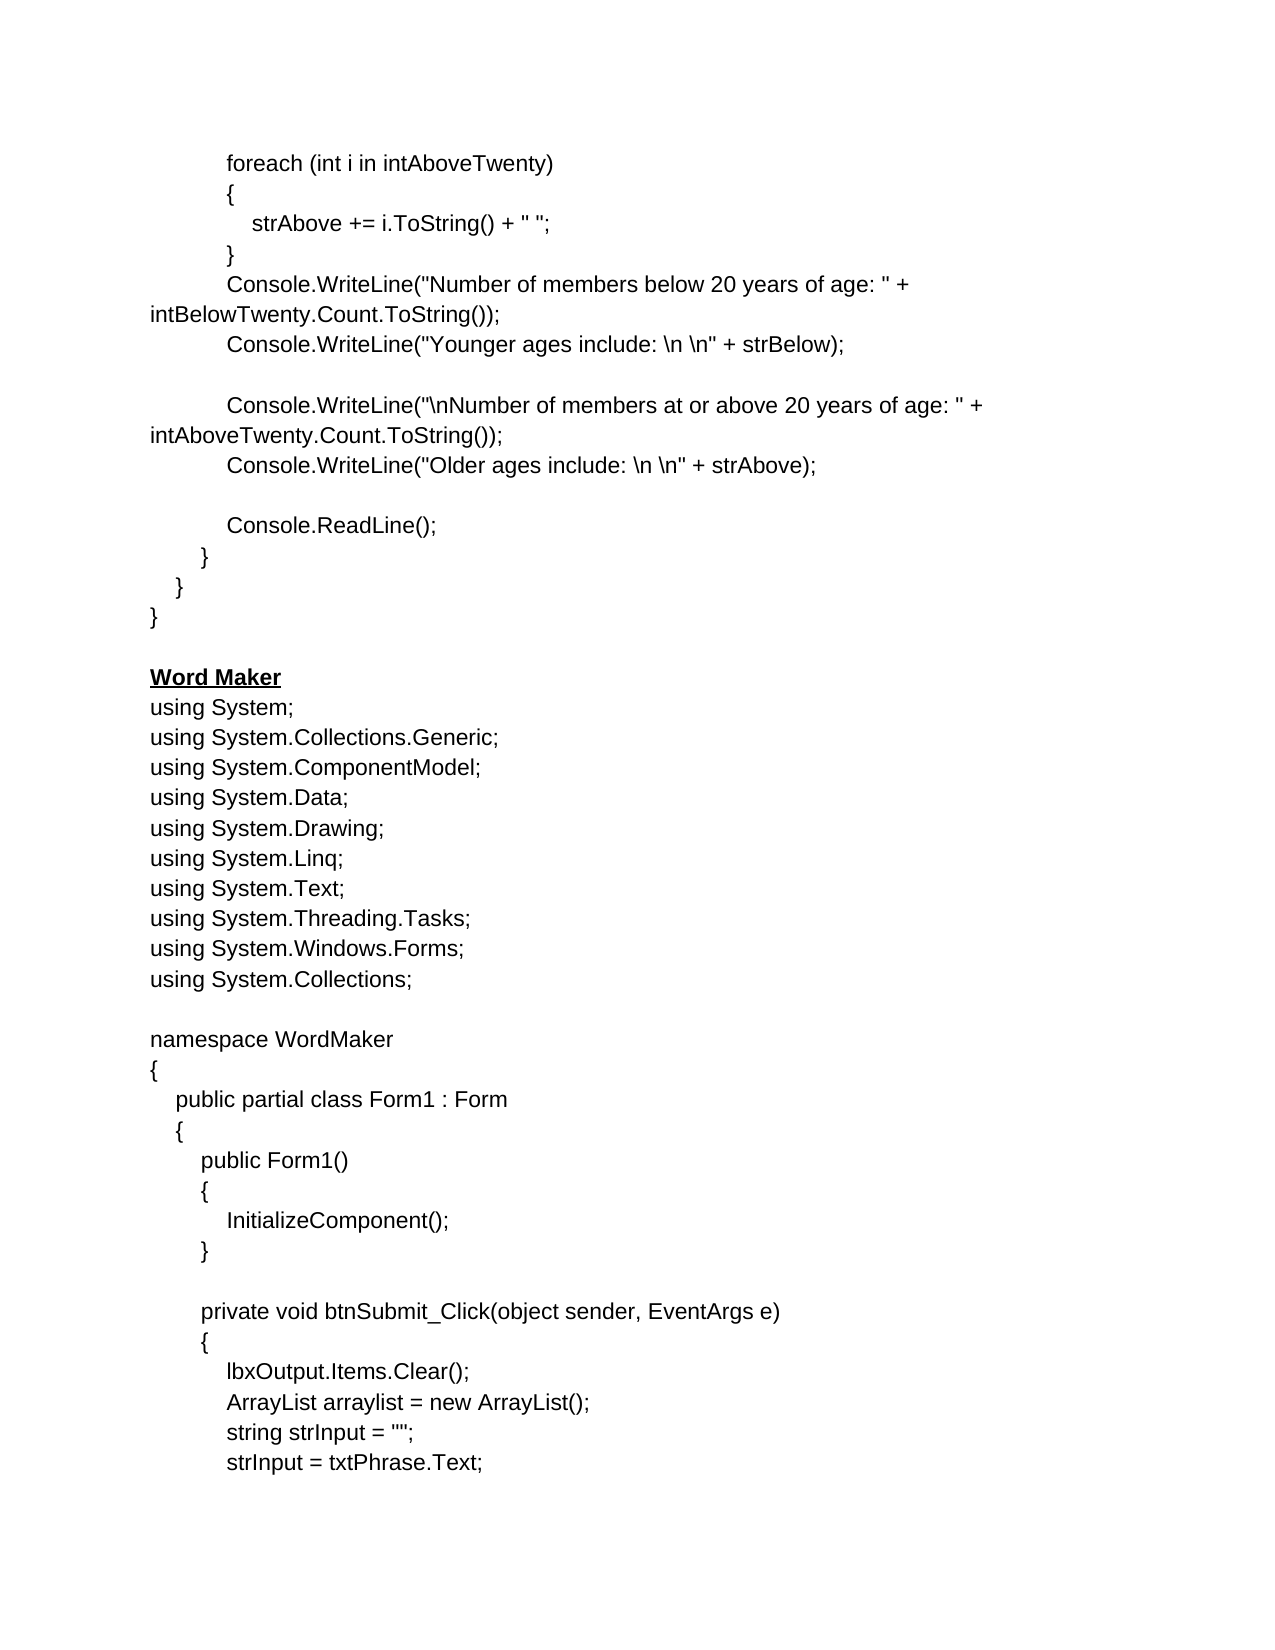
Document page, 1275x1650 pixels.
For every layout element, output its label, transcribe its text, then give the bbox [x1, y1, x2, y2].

text using System.Collections.Generic; [150, 724, 1125, 750]
text } [150, 603, 1125, 629]
text public partial class Form1 : Form [150, 1086, 1125, 1113]
text } [150, 543, 1125, 569]
text using System.Windows.Forms; [150, 935, 1125, 962]
text InitializeComponent(); [150, 1207, 1125, 1234]
text Console.WriteLine("\nNumber of members at or above 20 years of age: " + intAboveTwenty.Count.ToString()); [150, 392, 1125, 448]
text Console.ReadLine(); [150, 512, 1125, 539]
text { [150, 180, 1125, 207]
text strAbove += i.ToString() + " "; [150, 210, 1125, 237]
text Word Maker [150, 663, 1125, 690]
text } [150, 241, 1125, 267]
text } [150, 1237, 1125, 1264]
text using System.Collections; [150, 966, 1125, 992]
text ArrayList arraylist = new ArrayList(); [150, 1388, 1125, 1415]
text using System.Threading.Tasks; [150, 905, 1125, 932]
text foreach (int i in intAboveTwenty) [150, 150, 1125, 176]
text using System.Text; [150, 875, 1125, 901]
text private void btnSubmit_Click(object sender, EventArgs e) [150, 1298, 1125, 1324]
text string strInput = ""; [150, 1419, 1125, 1445]
text lbxOutput.Items.Clear(); [150, 1358, 1125, 1385]
text { [150, 1117, 1125, 1143]
text { [150, 1328, 1125, 1354]
text using System.ComponentModel; [150, 754, 1125, 781]
text public Form1() [150, 1147, 1125, 1173]
text using System.Linq; [150, 845, 1125, 871]
text { [150, 1177, 1125, 1203]
text { [150, 1056, 1125, 1083]
text Console.WriteLine("Younger ages include: \n \n" + strBelow); [150, 331, 1125, 358]
text Console.WriteLine("Number of members below 20 years of age: " + intBelowTwenty.Count.ToString()); [150, 271, 1125, 327]
text Console.WriteLine("Older ages include: \n \n" + strAbove); [150, 452, 1125, 478]
text } [150, 573, 1125, 599]
text using System.Drawing; [150, 814, 1125, 841]
text namespace WordMaker [150, 1026, 1125, 1052]
text using System.Data; [150, 784, 1125, 811]
text strInput = txtPhrase.Text; [150, 1449, 1125, 1475]
text using System; [150, 694, 1125, 720]
